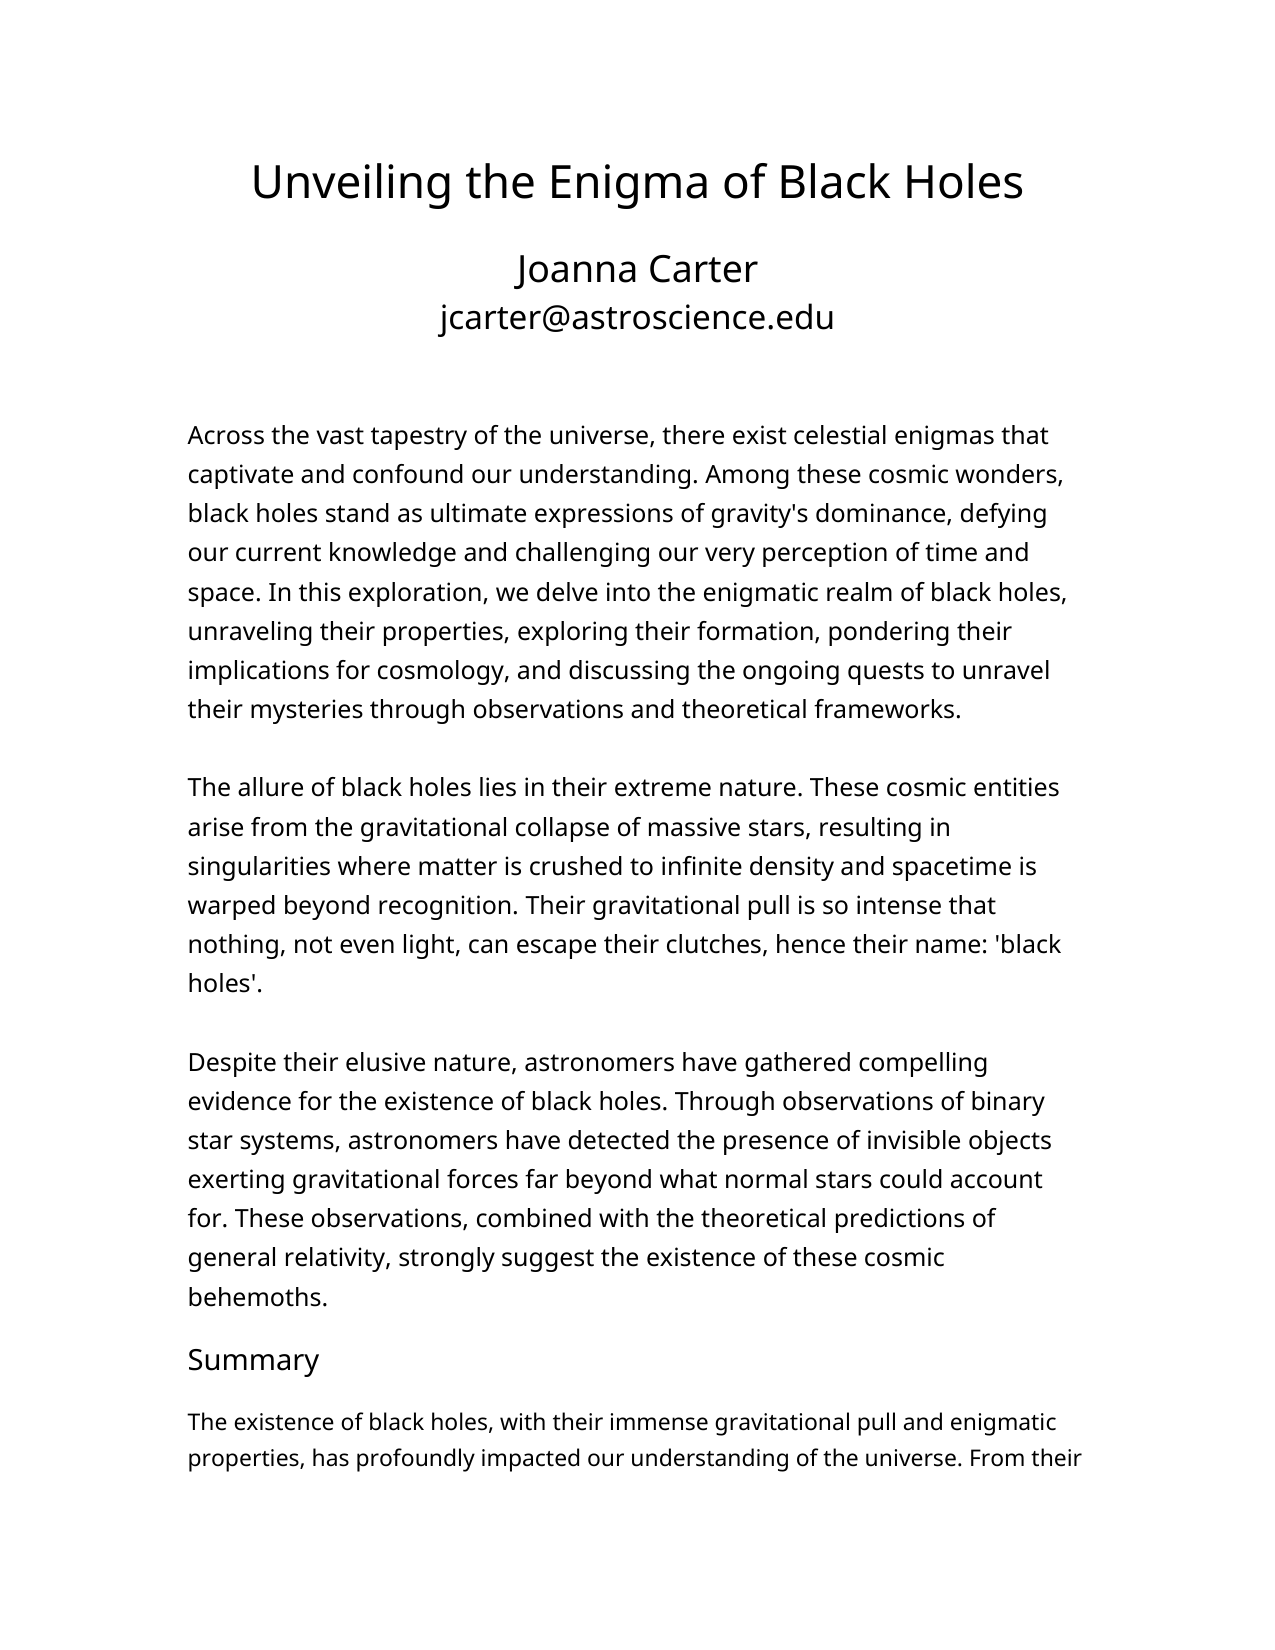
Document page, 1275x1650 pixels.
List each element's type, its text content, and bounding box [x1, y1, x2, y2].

text Across the vast tapestry of the universe, there exist celestial enigmas that captivate and confound our understanding. Among these cosmic wonders, black holes stand as ultimate expressions of gravity's dominance, defying our current knowledge and challenging our very perception of time and space. In this exploration, we delve into the enigmatic realm of black holes, unraveling their properties, exploring their formation, pondering their implications for cosmology, and discussing the ongoing quests to unravel their mysteries through observations and theoretical frameworks. The allure of black holes lies in their extreme nature. These cosmic entities arise from the gravitational collapse of massive stars, resulting in singularities where matter is crushed to infinite density and spacetime is warped beyond recognition. Their gravitational pull is so intense that nothing, not even light, can escape their clutches, hence their name: 'black holes'. Despite their elusive nature, astronomers have gathered compelling evidence for the existence of black holes. Through observations of binary star systems, astronomers have detected the presence of invisible objects exerting gravitational forces far beyond what normal stars could account for. These observations, combined with the theoretical predictions of general relativity, strongly suggest the existence of these cosmic behemoths. [187, 418, 1087, 1313]
text Joanna Carter [187, 242, 1087, 293]
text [187, 1406, 1087, 1473]
text jcarter@astroscience.edu [187, 293, 1087, 339]
text Unveiling the Enigma of Black Holes [187, 150, 1087, 212]
text Summary [187, 1339, 1087, 1379]
